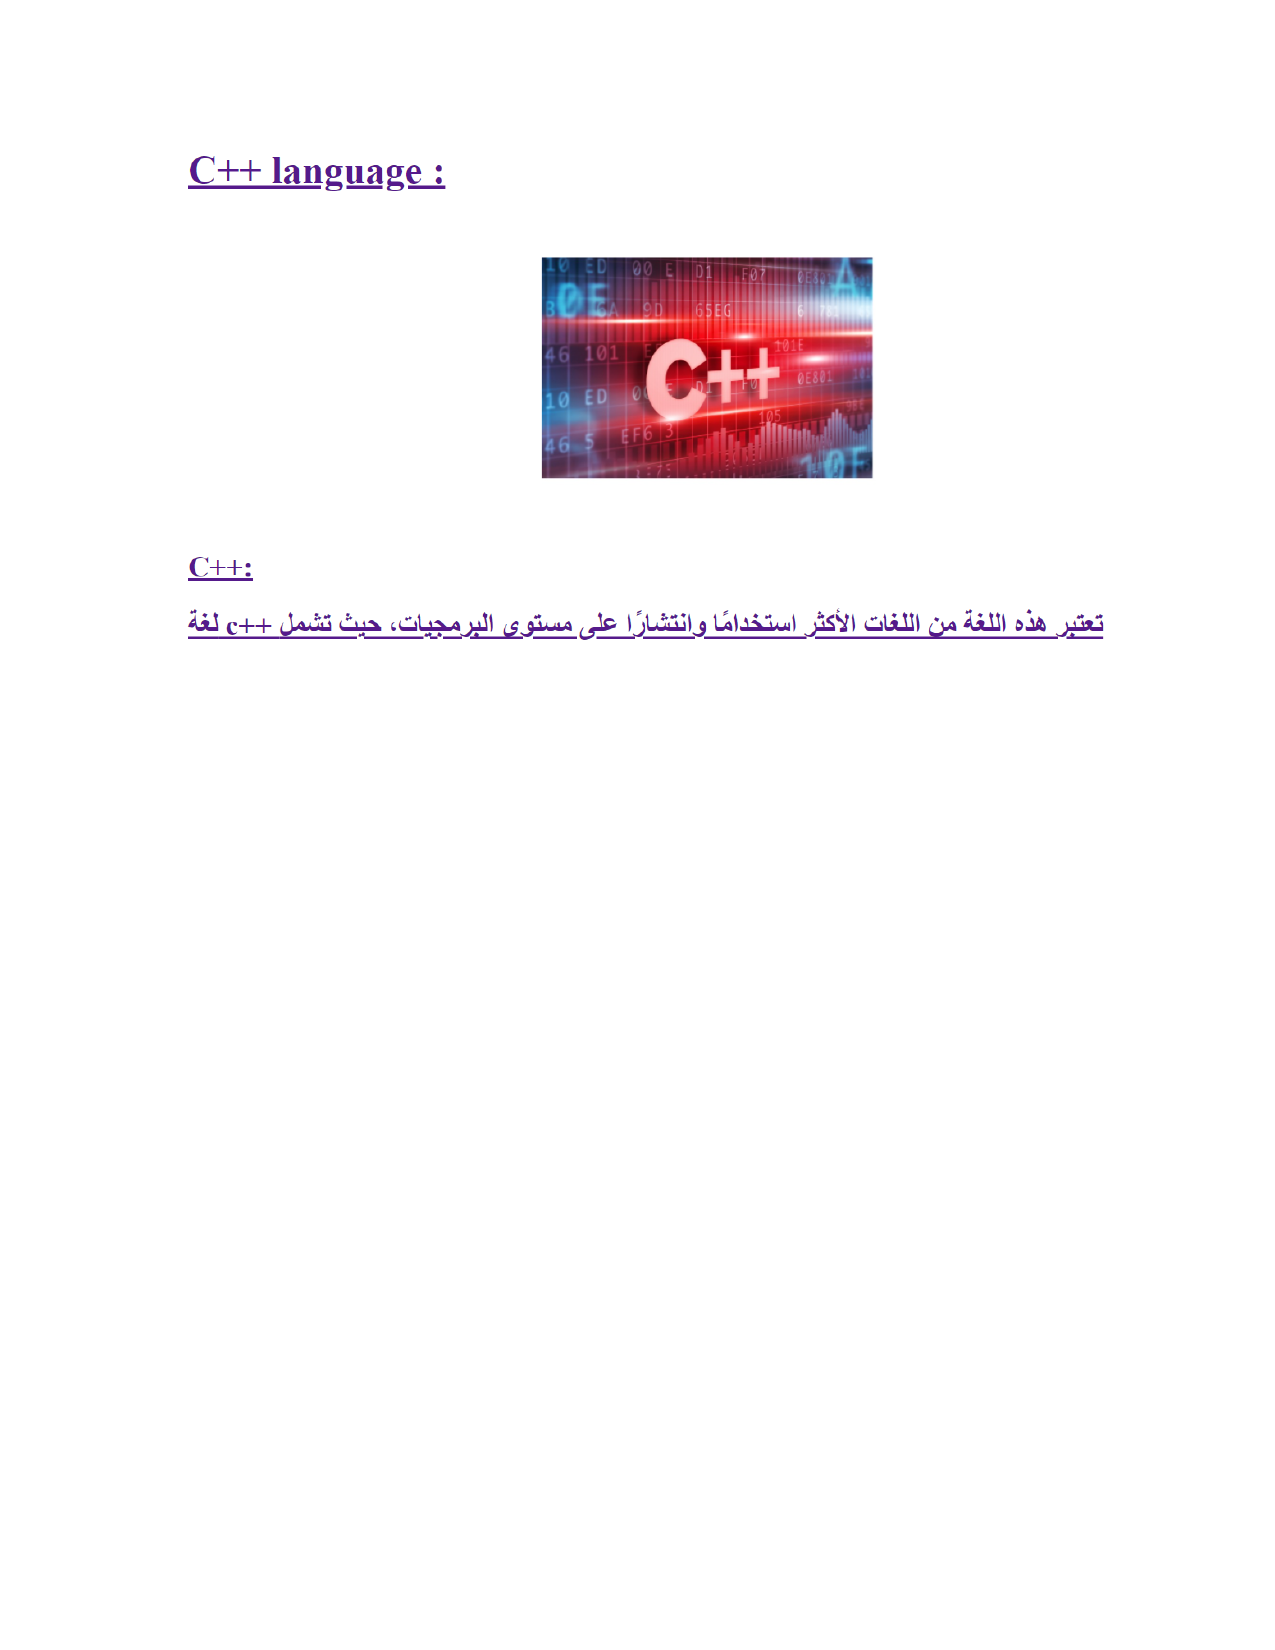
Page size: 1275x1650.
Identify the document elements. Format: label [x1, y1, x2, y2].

picture [150, 150, 1125, 641]
